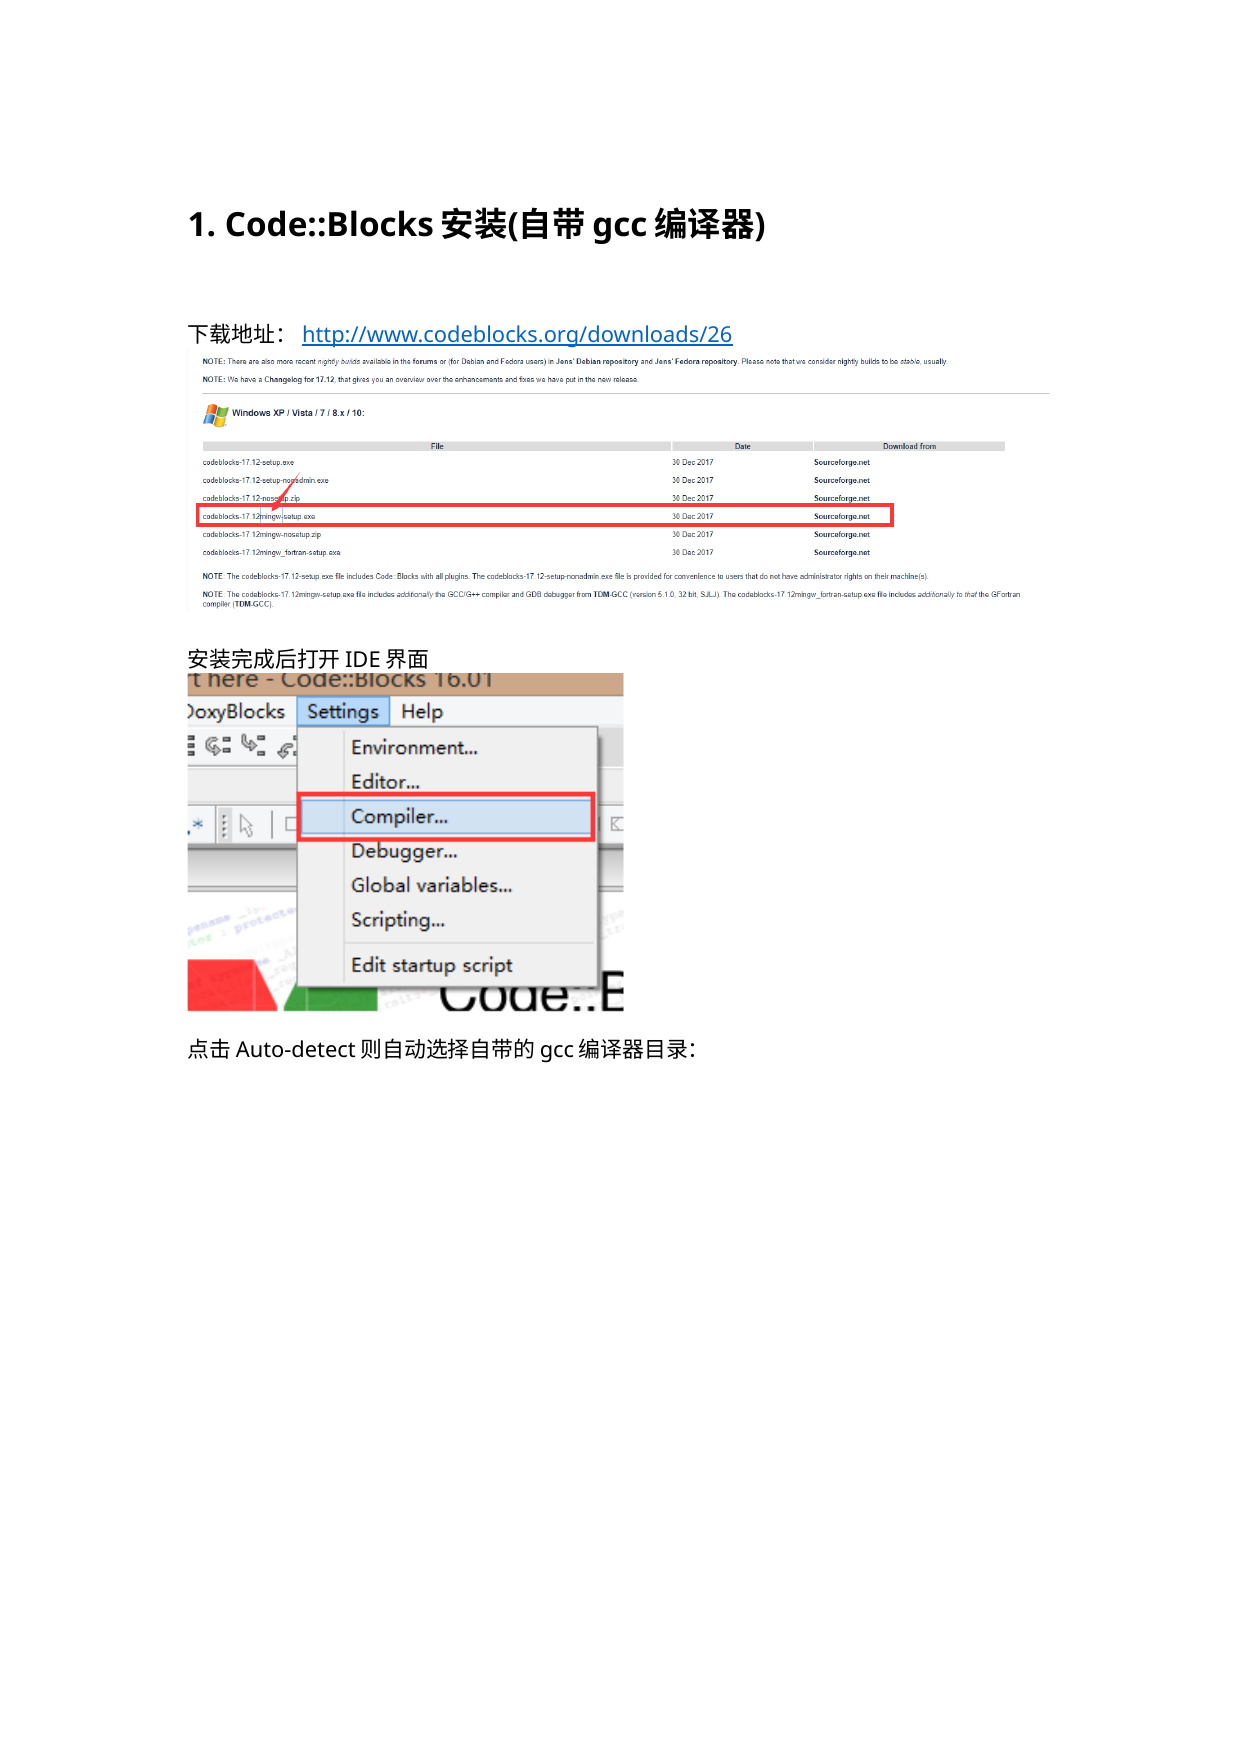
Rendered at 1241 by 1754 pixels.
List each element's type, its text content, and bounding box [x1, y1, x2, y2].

picture [187, 673, 641, 1016]
text 下载地址： http://www.codeblocks.org/downloads/26 [187, 316, 1053, 348]
text 安装完成后打开IDE界面 [187, 641, 1053, 674]
subtitle 1. Code::Blocks安装(自带gcc编译器) [187, 189, 1053, 254]
text 点击Auto-detect则自动选择自带的gcc编译器目录： [187, 1031, 1053, 1064]
picture [187, 348, 1053, 612]
